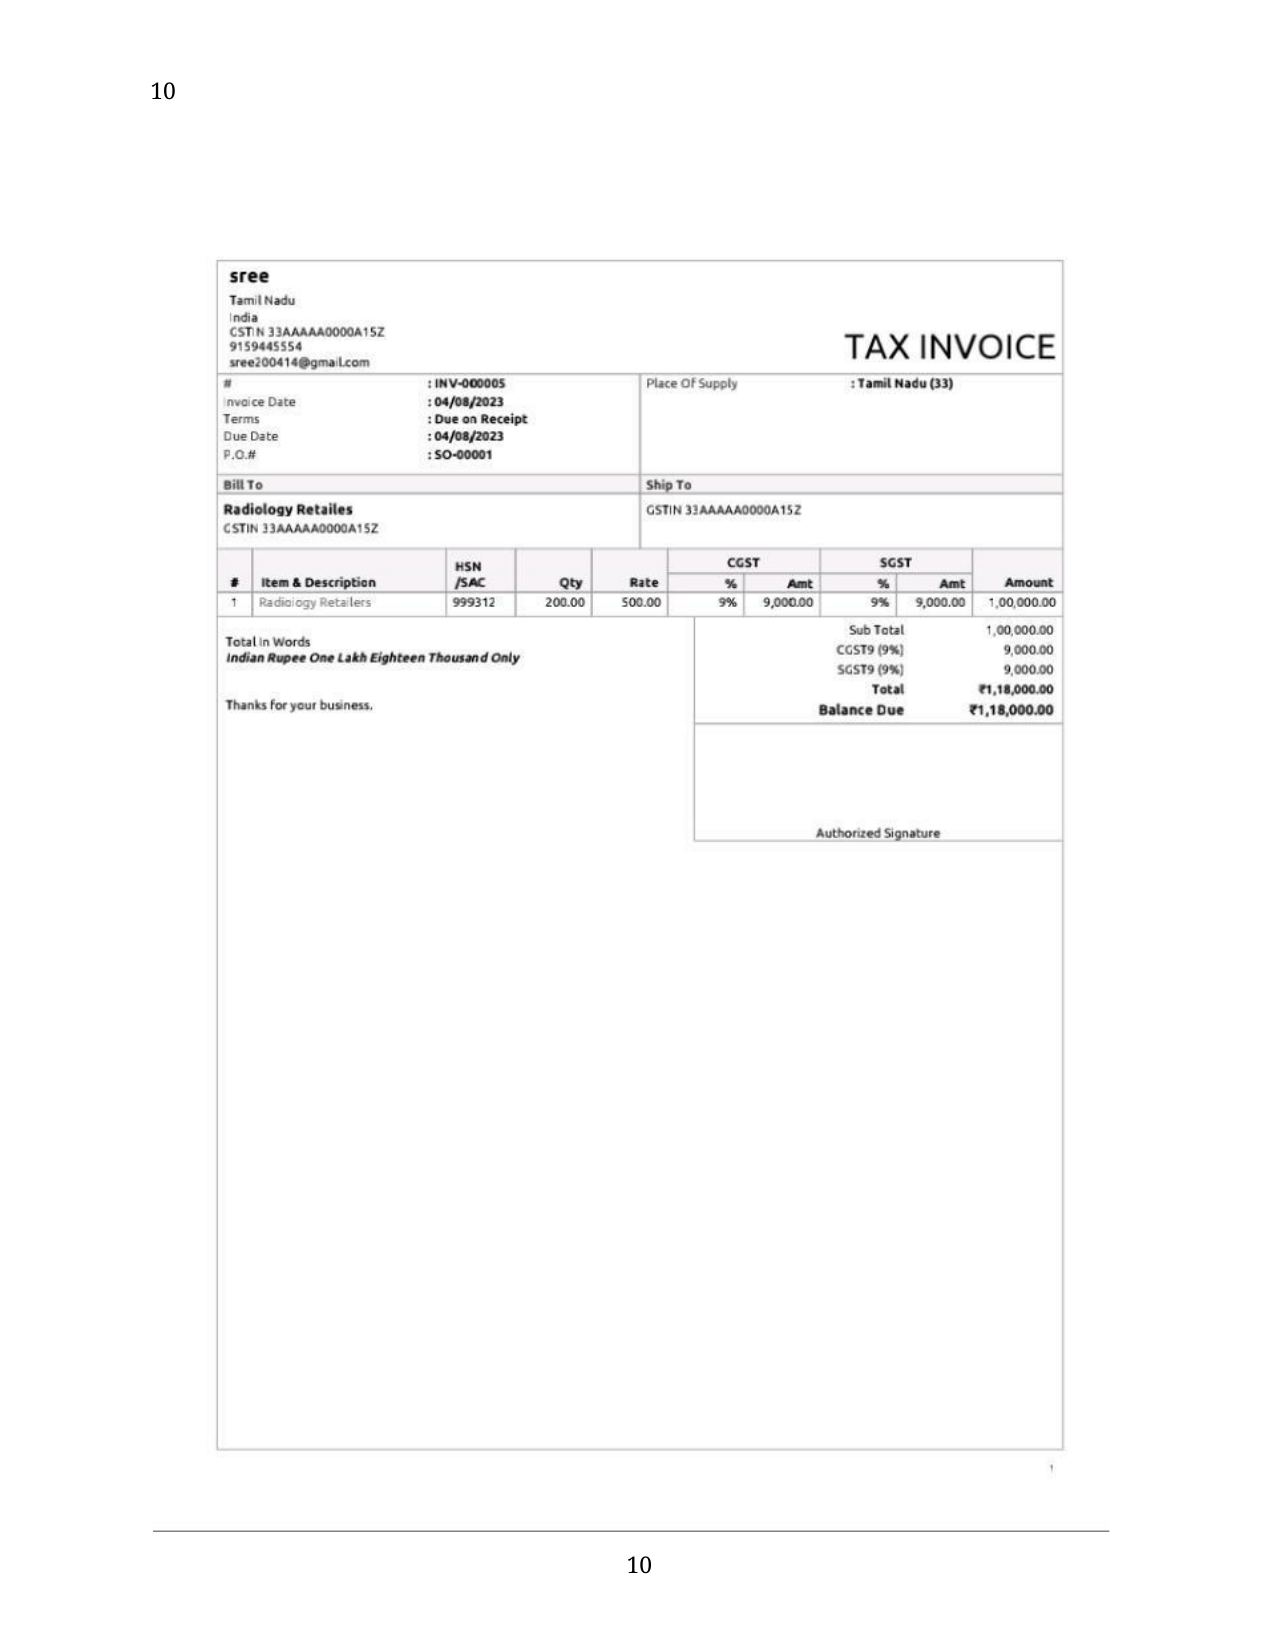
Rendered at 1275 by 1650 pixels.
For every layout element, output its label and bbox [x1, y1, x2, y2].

picture [153, 256, 1110, 1532]
